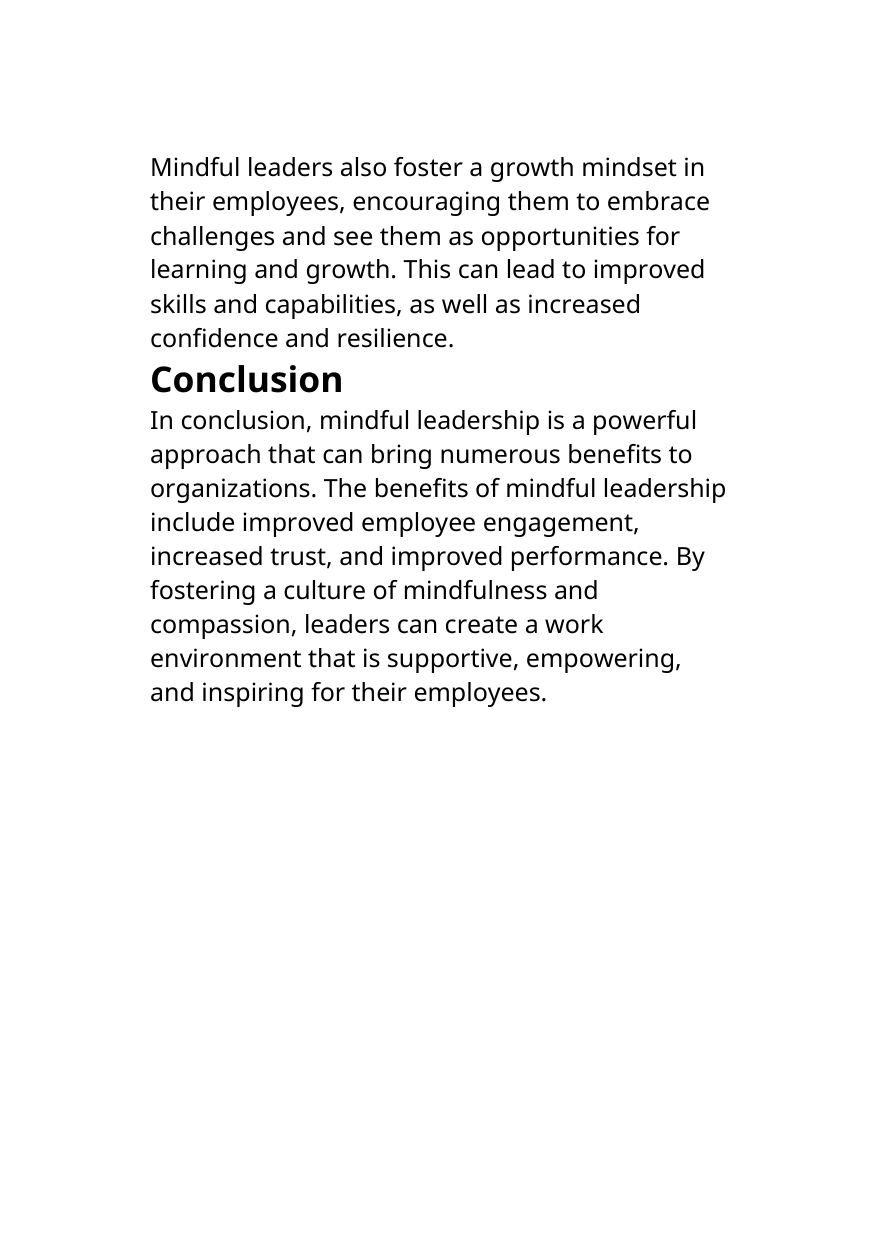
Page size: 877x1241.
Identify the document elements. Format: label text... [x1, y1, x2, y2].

text In conclusion, mindful leadership is a powerful approach that can bring numerous benefits to organizations. The benefits of mindful leadership include improved employee engagement, increased trust, and improved performance. By fostering a culture of mindfulness and compassion, leaders can create a work environment that is supportive, empowering, and inspiring for their employees. [150, 403, 727, 709]
subtitle Conclusion [150, 354, 727, 403]
text Mindful leaders also foster a growth mindset in their employees, encouraging them to embrace challenges and see them as opportunities for learning and growth. This can lead to improved skills and capabilities, as well as increased confidence and resilience. [150, 150, 727, 354]
